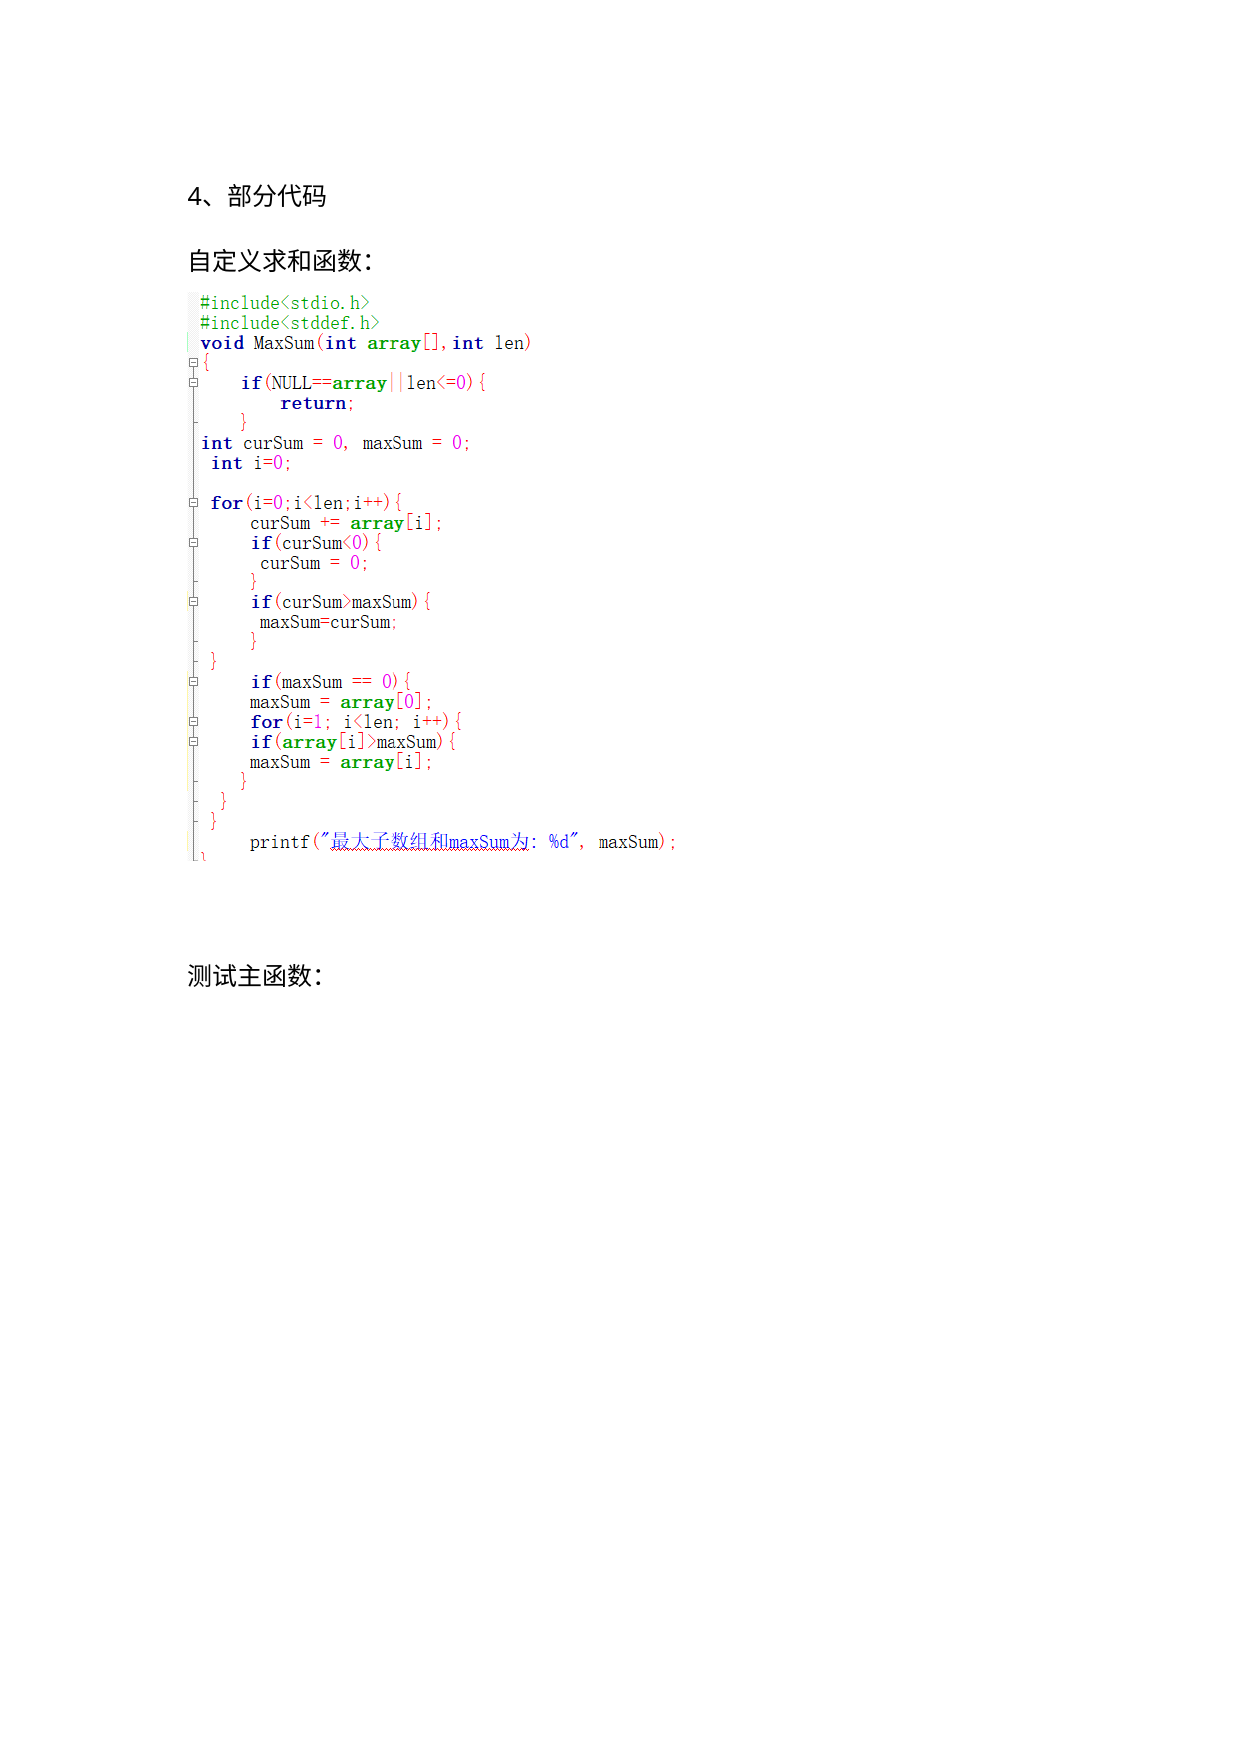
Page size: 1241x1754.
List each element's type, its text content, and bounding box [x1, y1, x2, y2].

picture [187, 292, 808, 861]
text 测试主函数： [187, 942, 1053, 1007]
text 自定义求和函数： [187, 227, 1053, 292]
text 4、部分代码 [187, 162, 1053, 227]
